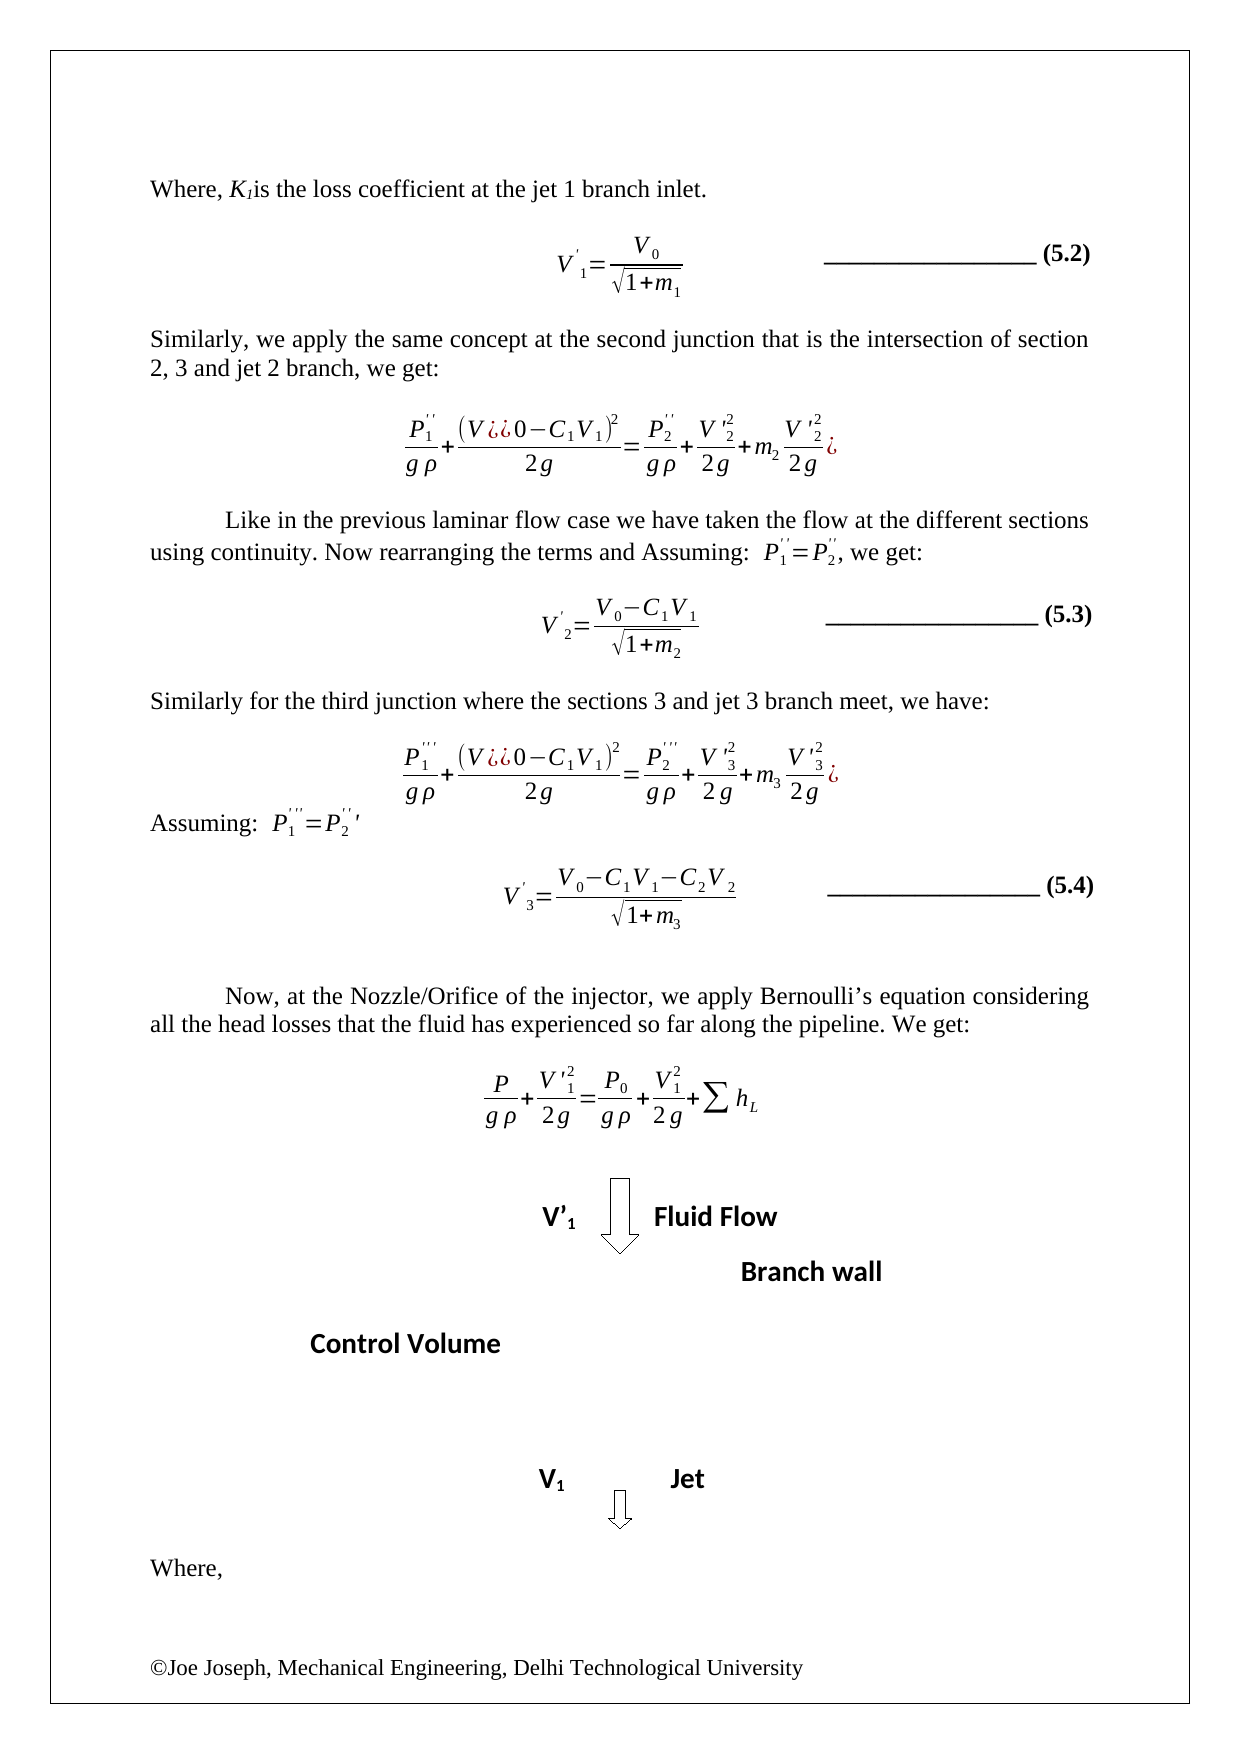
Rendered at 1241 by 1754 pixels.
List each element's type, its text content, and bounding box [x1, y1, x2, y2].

text Where, [150, 1553, 1090, 1582]
text Where, K1is the loss coefficient at the jet 1 branch inlet. [150, 174, 1090, 203]
text Assuming: [150, 805, 1090, 840]
text Now, at the Nozzle/Orifice of the injector, we apply Bernoulli’s equation considering all the head losses that the fluid has experienced so far along the pipeline. We get: [150, 981, 1090, 1038]
text Like in the previous laminar flow case we have taken the flow at the different sections using continuity. Now rearranging the terms and Assuming: , we get: [150, 506, 1090, 569]
text Similarly for the third junction where the sections 3 and jet 3 branch meet, we have: [150, 686, 1090, 715]
text Similarly, we apply the same concept at the second junction that is the intersection of section 2, 3 and jet 2 branch, we get: [150, 324, 1090, 382]
